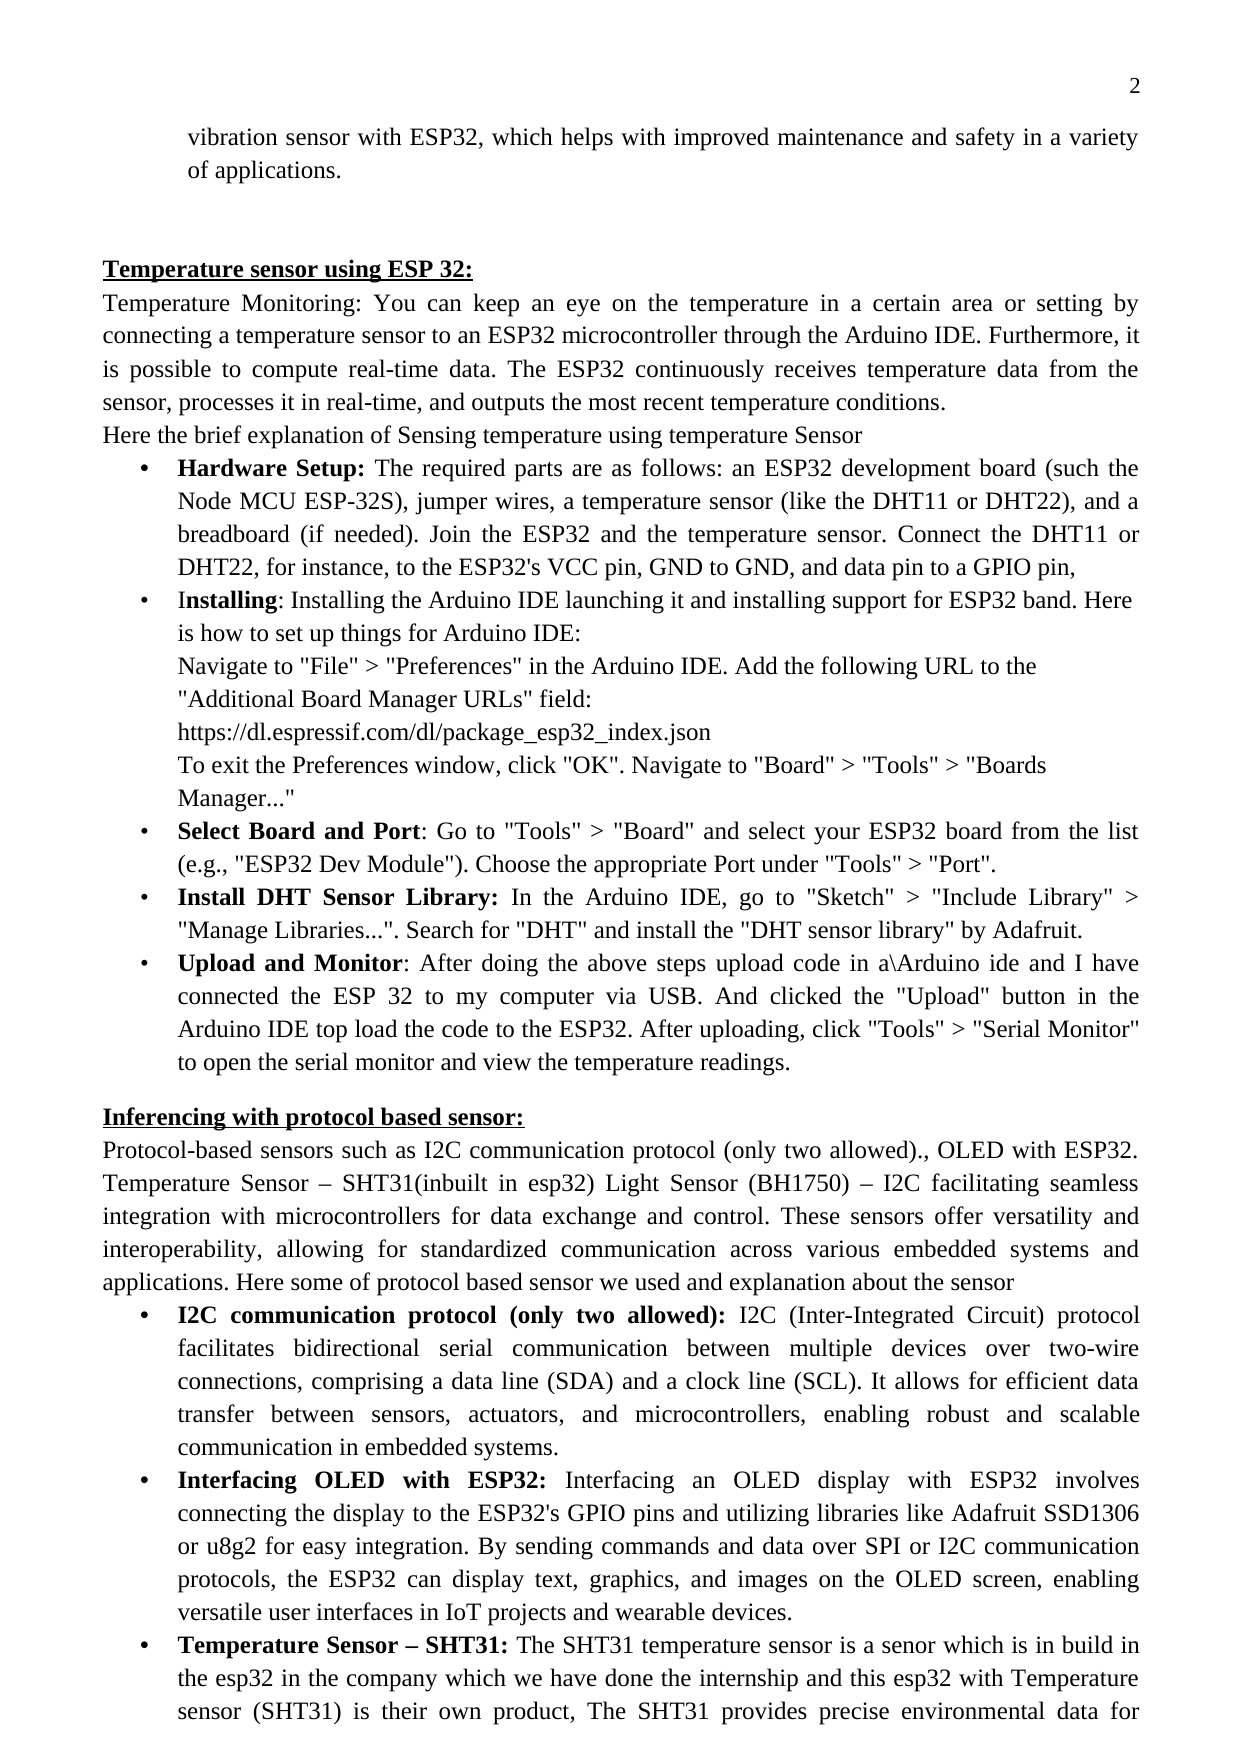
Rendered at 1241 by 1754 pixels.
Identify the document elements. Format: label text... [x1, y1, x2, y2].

list Upload and Monitor: After doing the above steps upload code in a\Arduino ide and I have connected the ESP 32 to my computer via USB. And clicked the "Upload" button in the Arduino IDE top load the code to the ESP32. After uploading, click "Tools" > "Serial Monitor" to open the serial monitor and view the temperature readings. [140, 948, 1140, 1076]
text Temperature Monitoring: You can keep an eye on the temperature in a certain area or setting by connecting a temperature sensor to an ESP32 microcontroller through the Arduino IDE. Furthermore, it is possible to compute real-time data. The ESP32 continuously receives temperature data from the sensor, processes it in real-time, and outputs the most recent temperature conditions. [102, 288, 1140, 415]
list Select Board and Port: Go to "Tools" > "Board" and select your ESP32 board from the list (e.g., "ESP32 Dev Module"). Choose the appropriate Port under "Tools" > "Port". [140, 816, 1140, 878]
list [140, 1630, 1140, 1725]
list I2C communication protocol (only two allowed): I2C (Inter-Integrated Circuit) protocol facilitates bidirectional serial communication between multiple devices over two-wire connections, comprising a data line (SDA) and a clock line (SCL). It allows for efficient data transfer between sensors, actuators, and microcontrollers, enabling robust and scalable communication in embedded systems. [140, 1300, 1140, 1461]
list Install DHT Sensor Library: In the Arduino IDE, go to "Sketch" > "Include Library" > "Manage Libraries...". Search for "DHT" and install the "DHT sensor library" by Adafruit. [140, 882, 1140, 944]
text Temperature sensor using ESP 32: [102, 254, 1140, 283]
list Hardware Setup: The required parts are as follows: an ESP32 development board (such the Node MCU ESP-32S), jumper wires, a temperature sensor (like the DHT11 or DHT22), and a breadboard (if needed). Join the ESP32 and the temperature sensor. Connect the DHT11 or DHT22, for instance, to the ESP32's VCC pin, GND to GND, and data pin to a GPIO pin, [140, 453, 1140, 581]
list Installing: Installing the Arduino IDE launching it and installing support for ESP32 band. Here is how to set up things for Arduino IDE: Navigate to "File" > "Preferences" in the Arduino IDE. Add the following URL to the "Additional Board Manager URLs" field: https://dl.espressif.com/dl/package_esp32_index.json To exit the Preferences window, click "OK". Navigate to "Board" > "Tools" > "Boards Manager..." [140, 585, 1140, 812]
text Protocol-based sensors such as I2C communication protocol (only two allowed)., OLED with ESP32. Temperature Sensor – SHT31(inbuilt in esp32) Light Sensor (BH1750) – I2C facilitating seamless integration with microcontrollers for data exchange and control. These sensors offer versatility and interoperability, allowing for standardized communication across various embedded systems and applications. Here some of protocol based sensor we used and explanation about the sensor [102, 1135, 1140, 1296]
list Interfacing OLED with ESP32: Interfacing an OLED display with ESP32 involves connecting the display to the ESP32's GPIO pins and utilizing libraries like Adafruit SSD1306 or u8g2 for easy integration. By sending commands and data over SPI or I2C communication protocols, the ESP32 can display text, graphics, and images on the OLED screen, enabling versatile user interfaces in IoT projects and wearable devices. [140, 1465, 1140, 1626]
subtitle Inferencing with protocol based sensor: [102, 1102, 1112, 1131]
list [150, 122, 1140, 184]
text Here the brief explanation of Sensing temperature using temperature Sensor [102, 420, 1140, 448]
